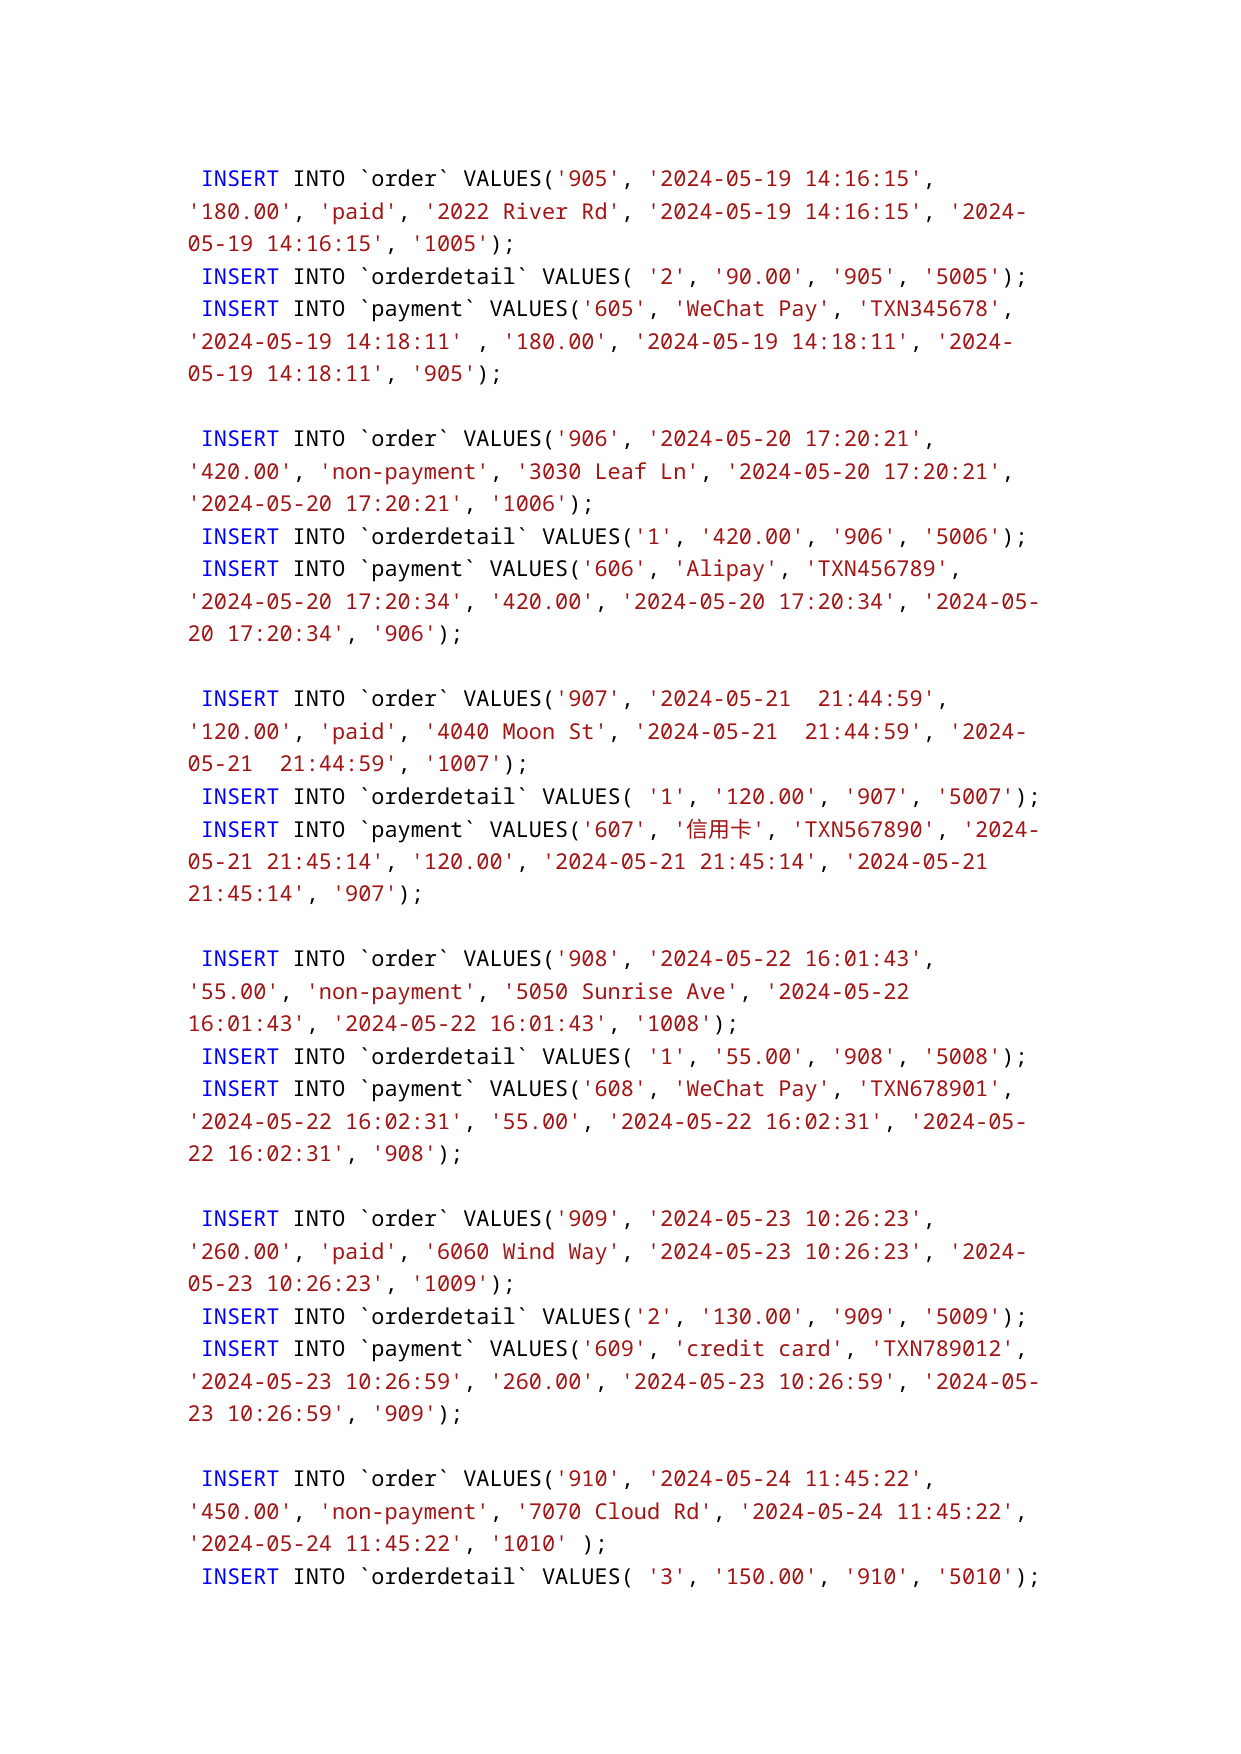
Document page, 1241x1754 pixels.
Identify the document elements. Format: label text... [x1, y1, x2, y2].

text INSERT INTO `order` VALUES('905', '2024-05-19 14:16:15', '180.00', 'paid', '2022 River Rd', '2024-05-19 14:16:15', '2024-05-19 14:16:15', '1005'); [187, 162, 1053, 259]
text INSERT INTO `payment` VALUES('605', 'WeChat Pay', 'TXN345678', '2024-05-19 14:18:11' , '180.00', '2024-05-19 14:18:11', '2024-05-19 14:18:11', '905'); [187, 292, 1053, 389]
text INSERT INTO `order` VALUES('910', '2024-05-24 11:45:22', '450.00', 'non-payment', '7070 Cloud Rd', '2024-05-24 11:45:22', '2024-05-24 11:45:22', '1010' ); [187, 1462, 1053, 1559]
text INSERT INTO `orderdetail` VALUES( '3', '150.00', '910', '5010'); [187, 1559, 1053, 1592]
text INSERT INTO `order` VALUES('908', '2024-05-22 16:01:43', '55.00', 'non-payment', '5050 Sunrise Ave', '2024-05-22 16:01:43', '2024-05-22 16:01:43', '1008'); [187, 942, 1053, 1039]
text INSERT INTO `order` VALUES('906', '2024-05-20 17:20:21', '420.00', 'non-payment', '3030 Leaf Ln', '2024-05-20 17:20:21', '2024-05-20 17:20:21', '1006'); [187, 422, 1053, 519]
text INSERT INTO `orderdetail` VALUES( '1', '55.00', '908', '5008'); [187, 1039, 1053, 1072]
text INSERT INTO `order` VALUES('907', '2024-05-21 21:44:59', '120.00', 'paid', '4040 Moon St', '2024-05-21 21:44:59', '2024-05-21 21:44:59', '1007'); [187, 682, 1053, 779]
text INSERT INTO `orderdetail` VALUES( '1', '120.00', '907', '5007'); [187, 779, 1053, 812]
text INSERT INTO `order` VALUES('909', '2024-05-23 10:26:23', '260.00', 'paid', '6060 Wind Way', '2024-05-23 10:26:23', '2024-05-23 10:26:23', '1009'); [187, 1202, 1053, 1299]
text INSERT INTO `payment` VALUES('608', 'WeChat Pay', 'TXN678901', '2024-05-22 16:02:31', '55.00', '2024-05-22 16:02:31', '2024-05-22 16:02:31', '908'); [187, 1072, 1053, 1169]
text INSERT INTO `payment` VALUES('606', 'Alipay', 'TXN456789', '2024-05-20 17:20:34', '420.00', '2024-05-20 17:20:34', '2024-05-20 17:20:34', '906'); [187, 552, 1053, 649]
text INSERT INTO `payment` VALUES('609', 'credit card', 'TXN789012', '2024-05-23 10:26:59', '260.00', '2024-05-23 10:26:59', '2024-05-23 10:26:59', '909'); [187, 1332, 1053, 1429]
text INSERT INTO `orderdetail` VALUES('2', '130.00', '909', '5009'); [187, 1299, 1053, 1332]
text INSERT INTO `orderdetail` VALUES( '2', '90.00', '905', '5005'); [187, 259, 1053, 292]
text INSERT INTO `orderdetail` VALUES('1', '420.00', '906', '5006'); [187, 519, 1053, 552]
text INSERT INTO `payment` VALUES('607', '信用卡', 'TXN567890', '2024-05-21 21:45:14', '120.00', '2024-05-21 21:45:14', '2024-05-21 21:45:14', '907'); [187, 812, 1053, 909]
